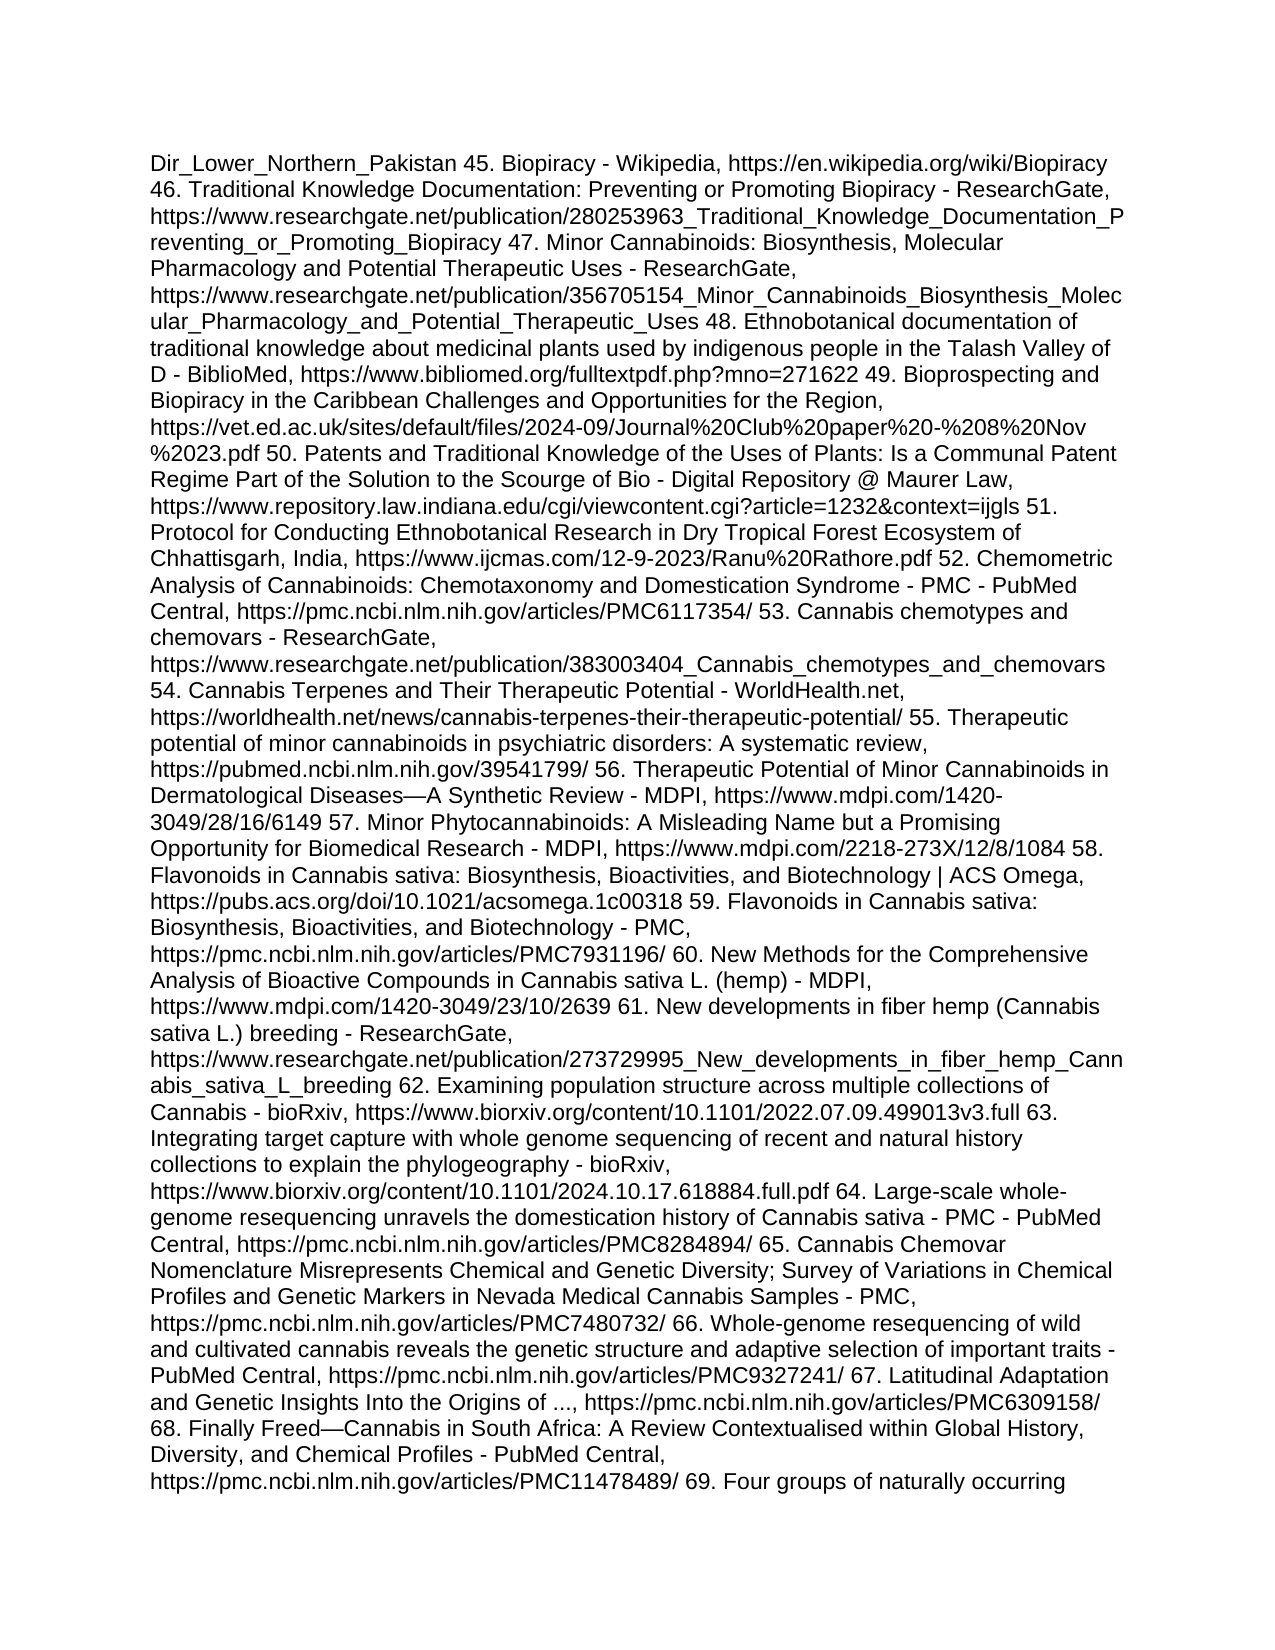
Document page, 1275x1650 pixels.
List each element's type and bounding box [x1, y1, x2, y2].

text [150, 150, 1125, 1494]
